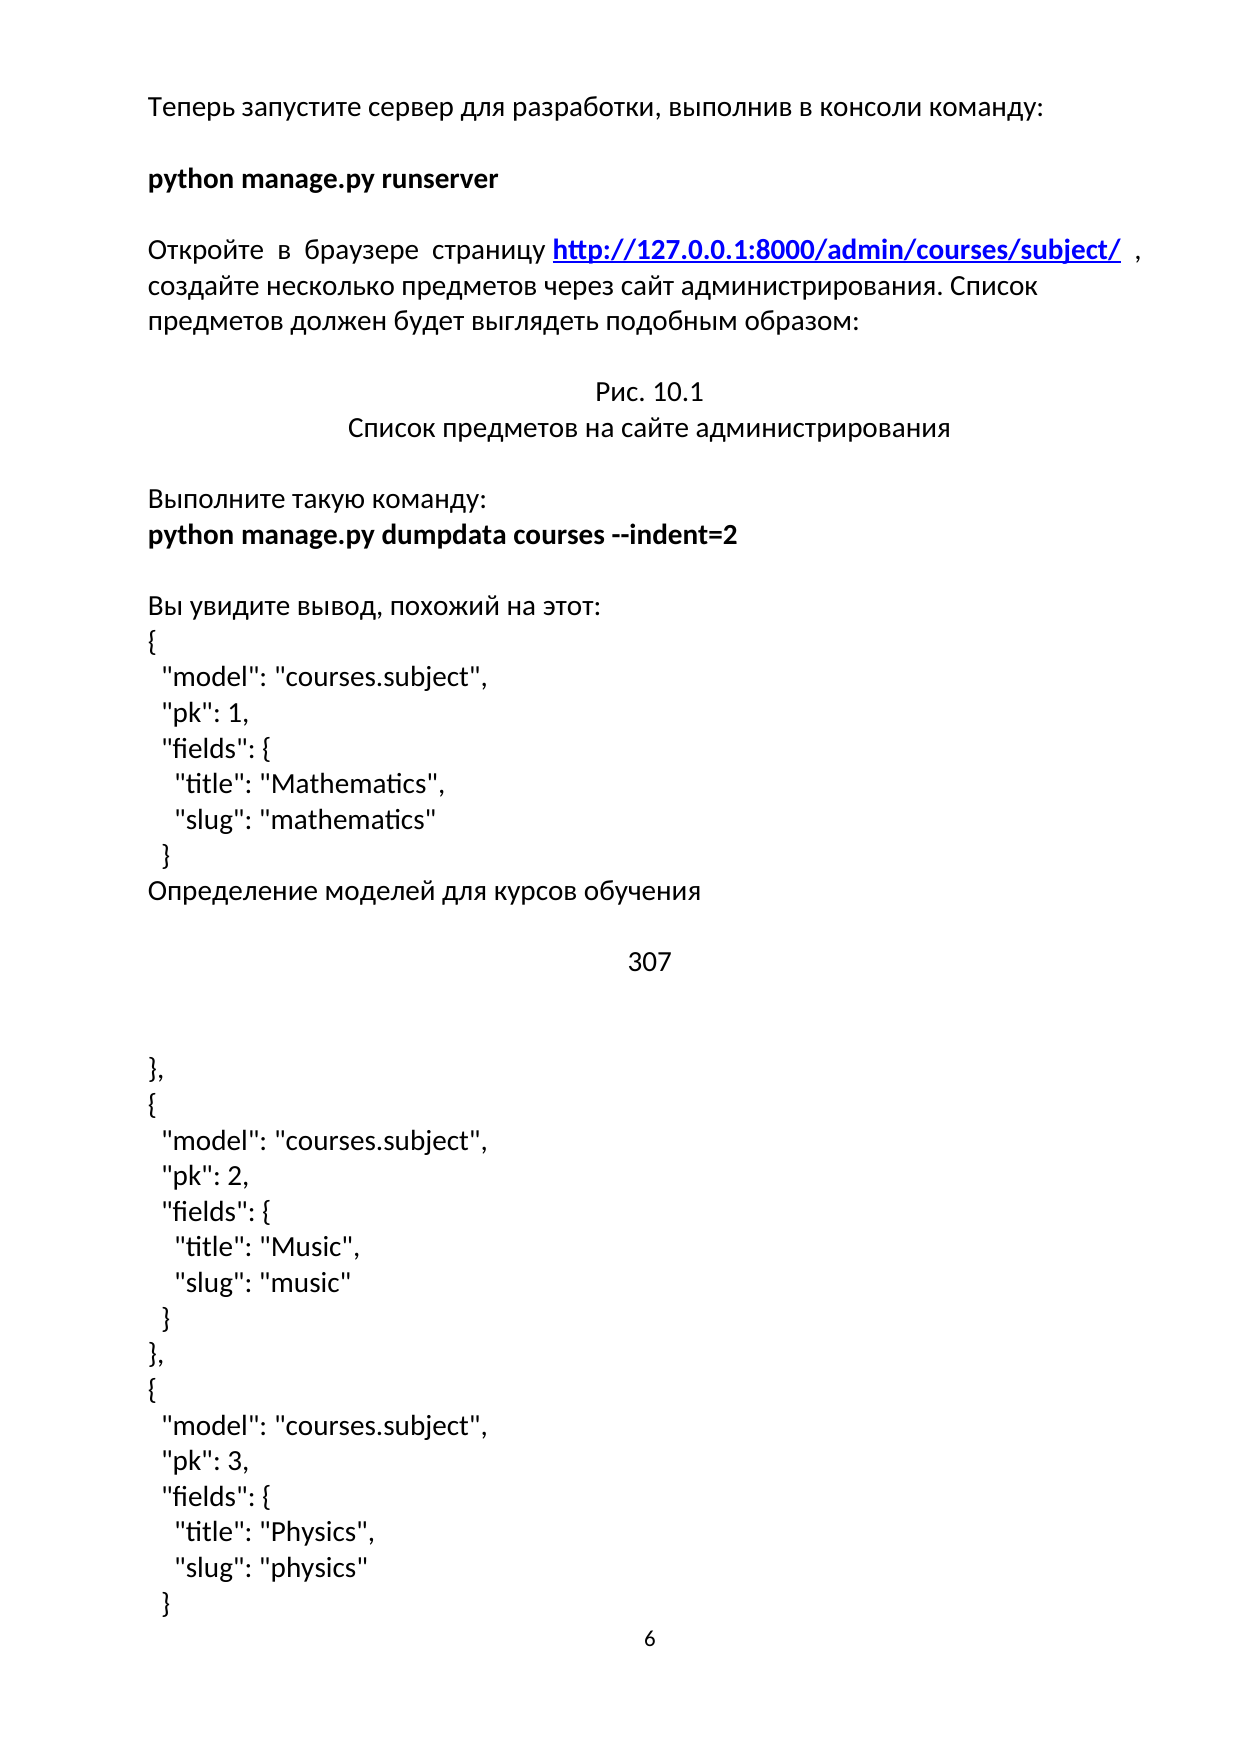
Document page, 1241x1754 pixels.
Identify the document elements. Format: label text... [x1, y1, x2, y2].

text "title": "Mathematics", [148, 765, 1152, 801]
text создайте несколько предметов через сайт администрирования. Список предметов должен будет выглядеть подобным образом: [148, 267, 1152, 338]
text python manage.py dumpdata courses --indent=2 [148, 516, 1152, 552]
text "pk": 2, [148, 1157, 1152, 1193]
text "title": "Physics", [148, 1513, 1152, 1549]
text "pk": 3, [148, 1442, 1152, 1478]
text "pk": 1, [148, 694, 1152, 730]
text Список предметов на сайте администрирования [148, 409, 1152, 445]
text "slug": "mathematics" [148, 801, 1152, 837]
text } [148, 1300, 1152, 1335]
text Откройте в браузере страницу http://127.0.0.1:8000/admin/courses/subject/ , [148, 231, 1152, 267]
text "fields": { [148, 1193, 1152, 1228]
text "fields": { [148, 1478, 1152, 1513]
text }, [148, 1335, 1152, 1371]
text Вы увидите вывод, похожий на этот: [148, 587, 1152, 623]
text "title": "Music", [148, 1228, 1152, 1264]
text "slug": "music" [148, 1264, 1152, 1300]
text "slug": "physics" [148, 1549, 1152, 1585]
text 307 [148, 943, 1152, 979]
text python manage.py runserver [148, 160, 1152, 195]
text { [148, 1371, 1152, 1407]
text } Определение моделей для курсов обучения [148, 837, 1152, 908]
text Выполните такую команду: [148, 480, 1152, 516]
text } [148, 1585, 1152, 1620]
text }, [148, 1050, 1152, 1086]
text { [148, 623, 1152, 658]
text { [148, 1086, 1152, 1122]
text "model": "courses.subject", [148, 1407, 1152, 1442]
text Рис. 10.1 [148, 373, 1152, 409]
text "model": "courses.subject", [148, 1122, 1152, 1157]
text Теперь запустите сервер для разработки, выполнив в консоли команду: [148, 88, 1152, 124]
text "fields": { [148, 730, 1152, 765]
text "model": "courses.subject", [148, 658, 1152, 694]
